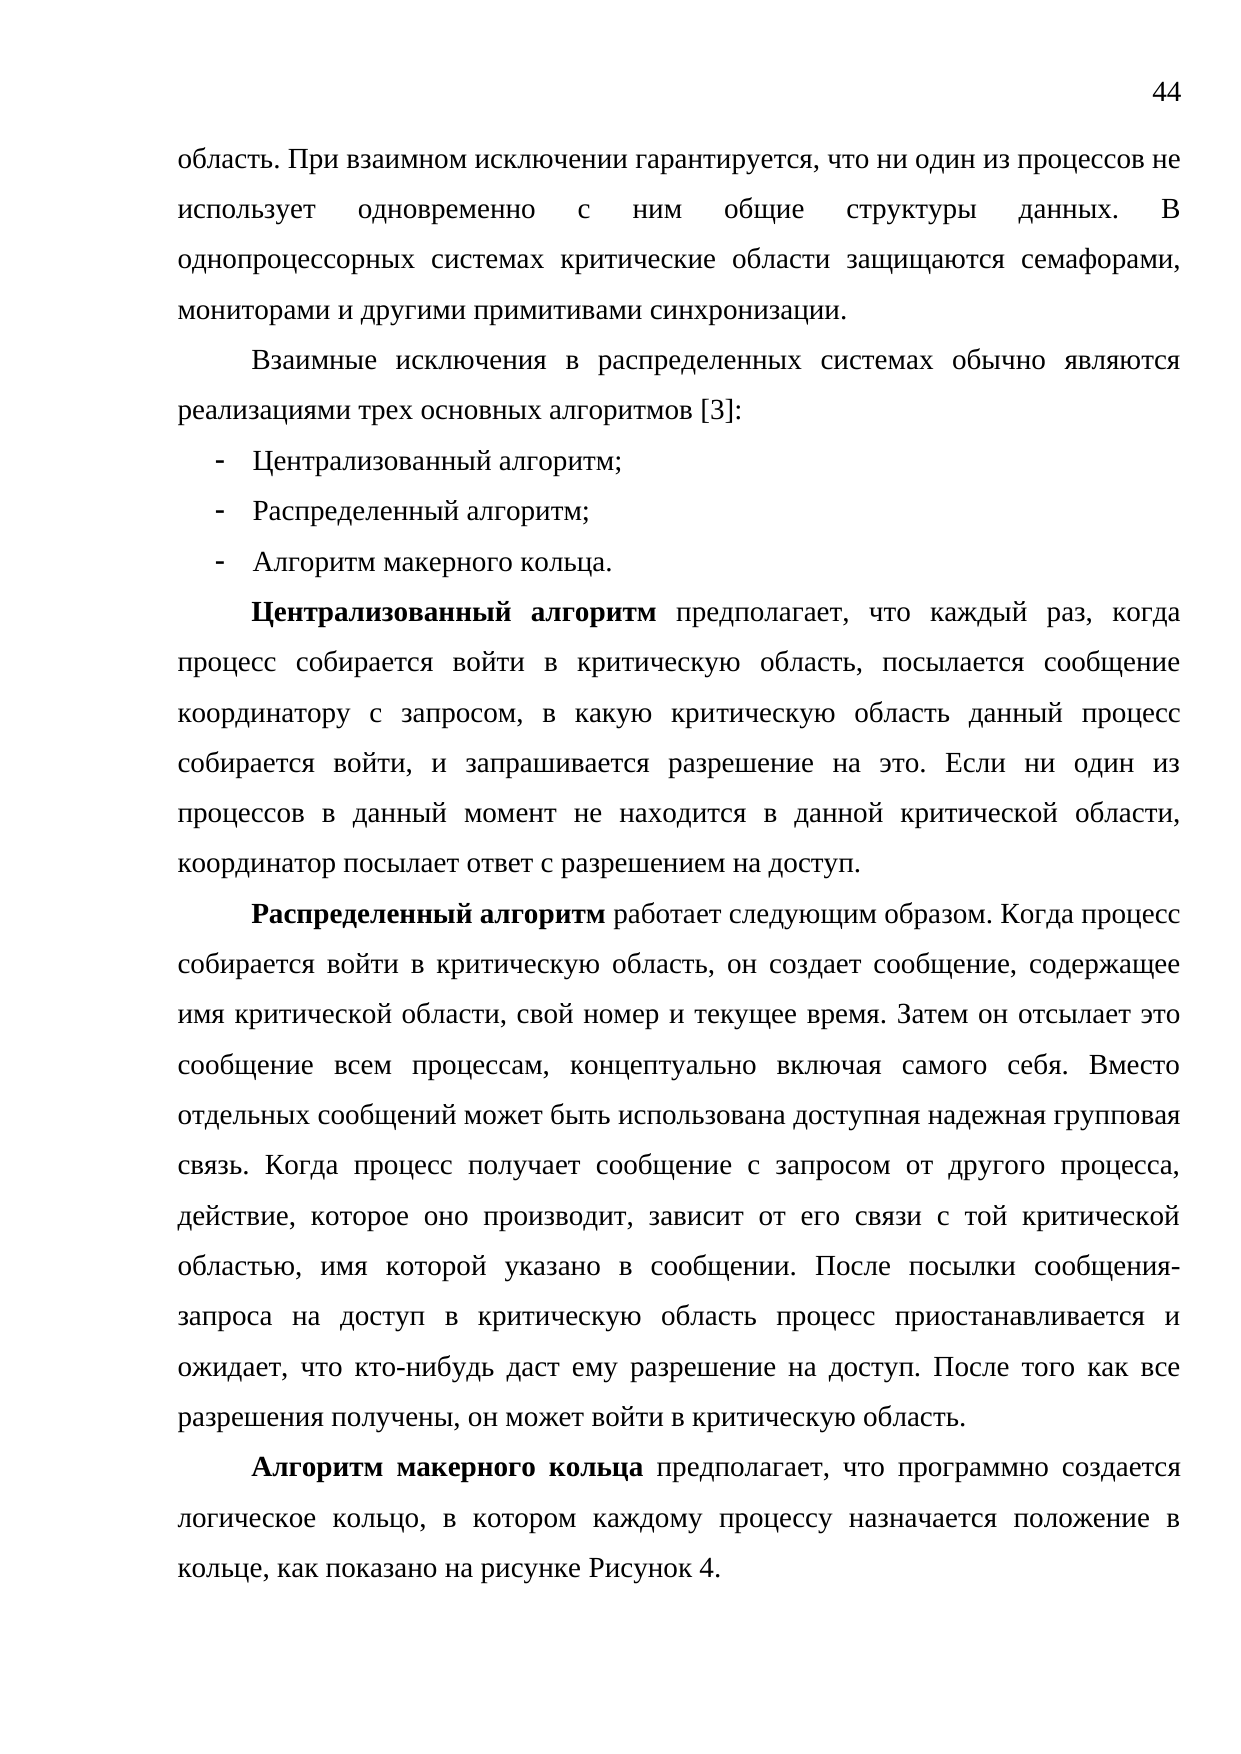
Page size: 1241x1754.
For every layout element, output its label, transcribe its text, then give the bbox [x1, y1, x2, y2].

text Распределенный алгоритм работает следующим образом. Когда процесс собирается войти в критическую область, он создает сообщение, содержащее имя критической области, свой номер и текущее время. Затем он отсылает это сообщение всем процессам, концептуально включая самого себя. Вместо отдельных сообщений может быть использована доступная надежная групповая связь. Когда процесс получает сообщение с запросом от другого процесса, действие, которое оно производит, зависит от его связи с той критической областью, имя которой указано в сообщении. После посылки сообщения-запроса на доступ в критическую область процесс приостанавливается и ожидает, что кто-нибудь даст ему разрешение на доступ. После того как все разрешения получены, он может войти в критическую область. [177, 896, 1181, 1433]
text Распределенный алгоритм; [215, 493, 1181, 527]
text Централизованный алгоритм предполагает, что каждый раз, когда процесс собирается войти в критическую область, посылается сообщение координатору с запросом, в какую кри­тическую область данный процесс собирается войти, и запрашивается разрешение на это. Если ни один из процессов в данный момент не находится в данной критической области, координатор посылает ответ с разрешением на доступ. [177, 594, 1181, 879]
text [177, 141, 1181, 325]
text Алгоритм макерного кольца предполагает, что программно создается логическое кольцо, в котором каждому процессу назначается положение в кольце, как показано на рисунке 4. [177, 1449, 1181, 1583]
text Взаимные исключения в распределенных системах обычно являются реализациями трех основных алгоритмов [3]: [177, 342, 1181, 426]
text Централизованный алгоритм; [215, 443, 1181, 476]
text Алгоритм макерного кольца. [215, 544, 1181, 577]
